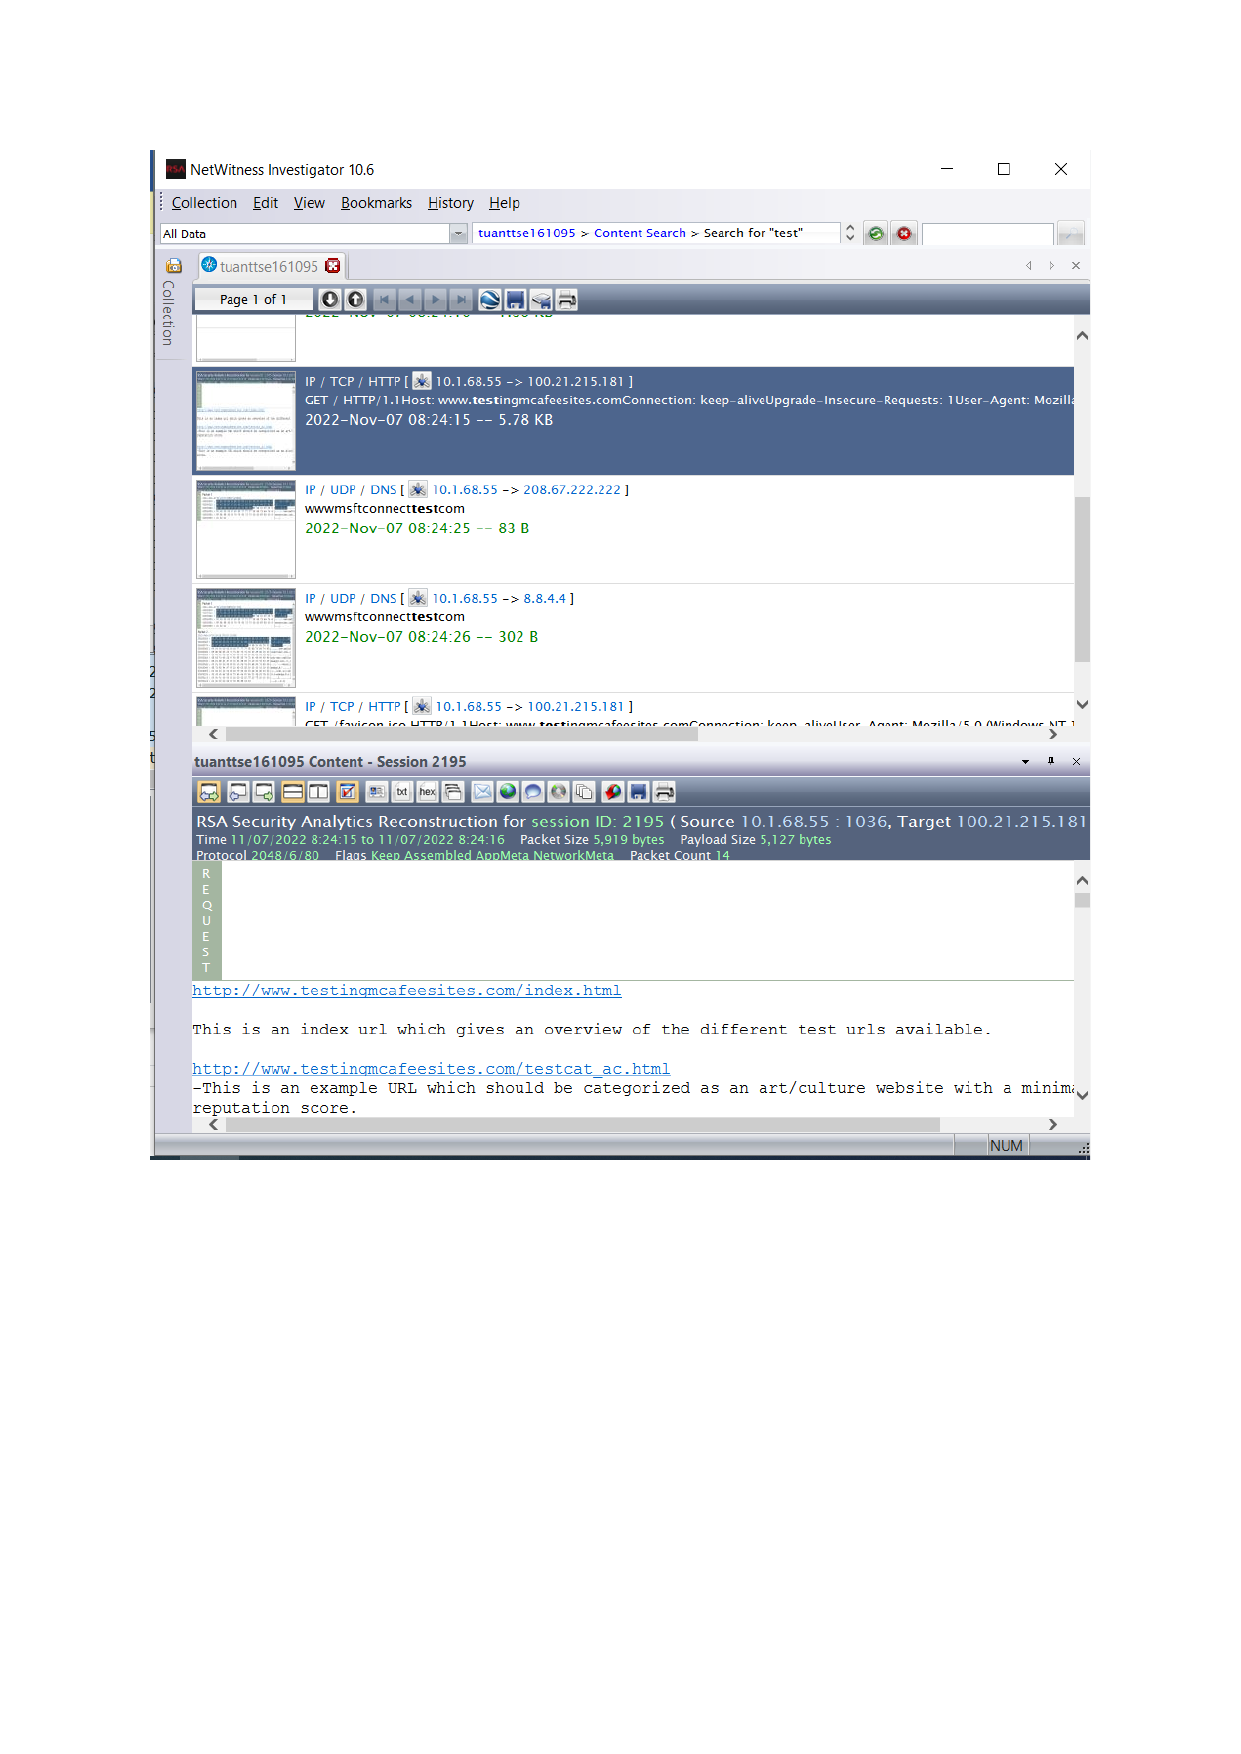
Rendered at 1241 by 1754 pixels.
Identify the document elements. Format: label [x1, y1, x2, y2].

picture [150, 150, 1091, 1160]
